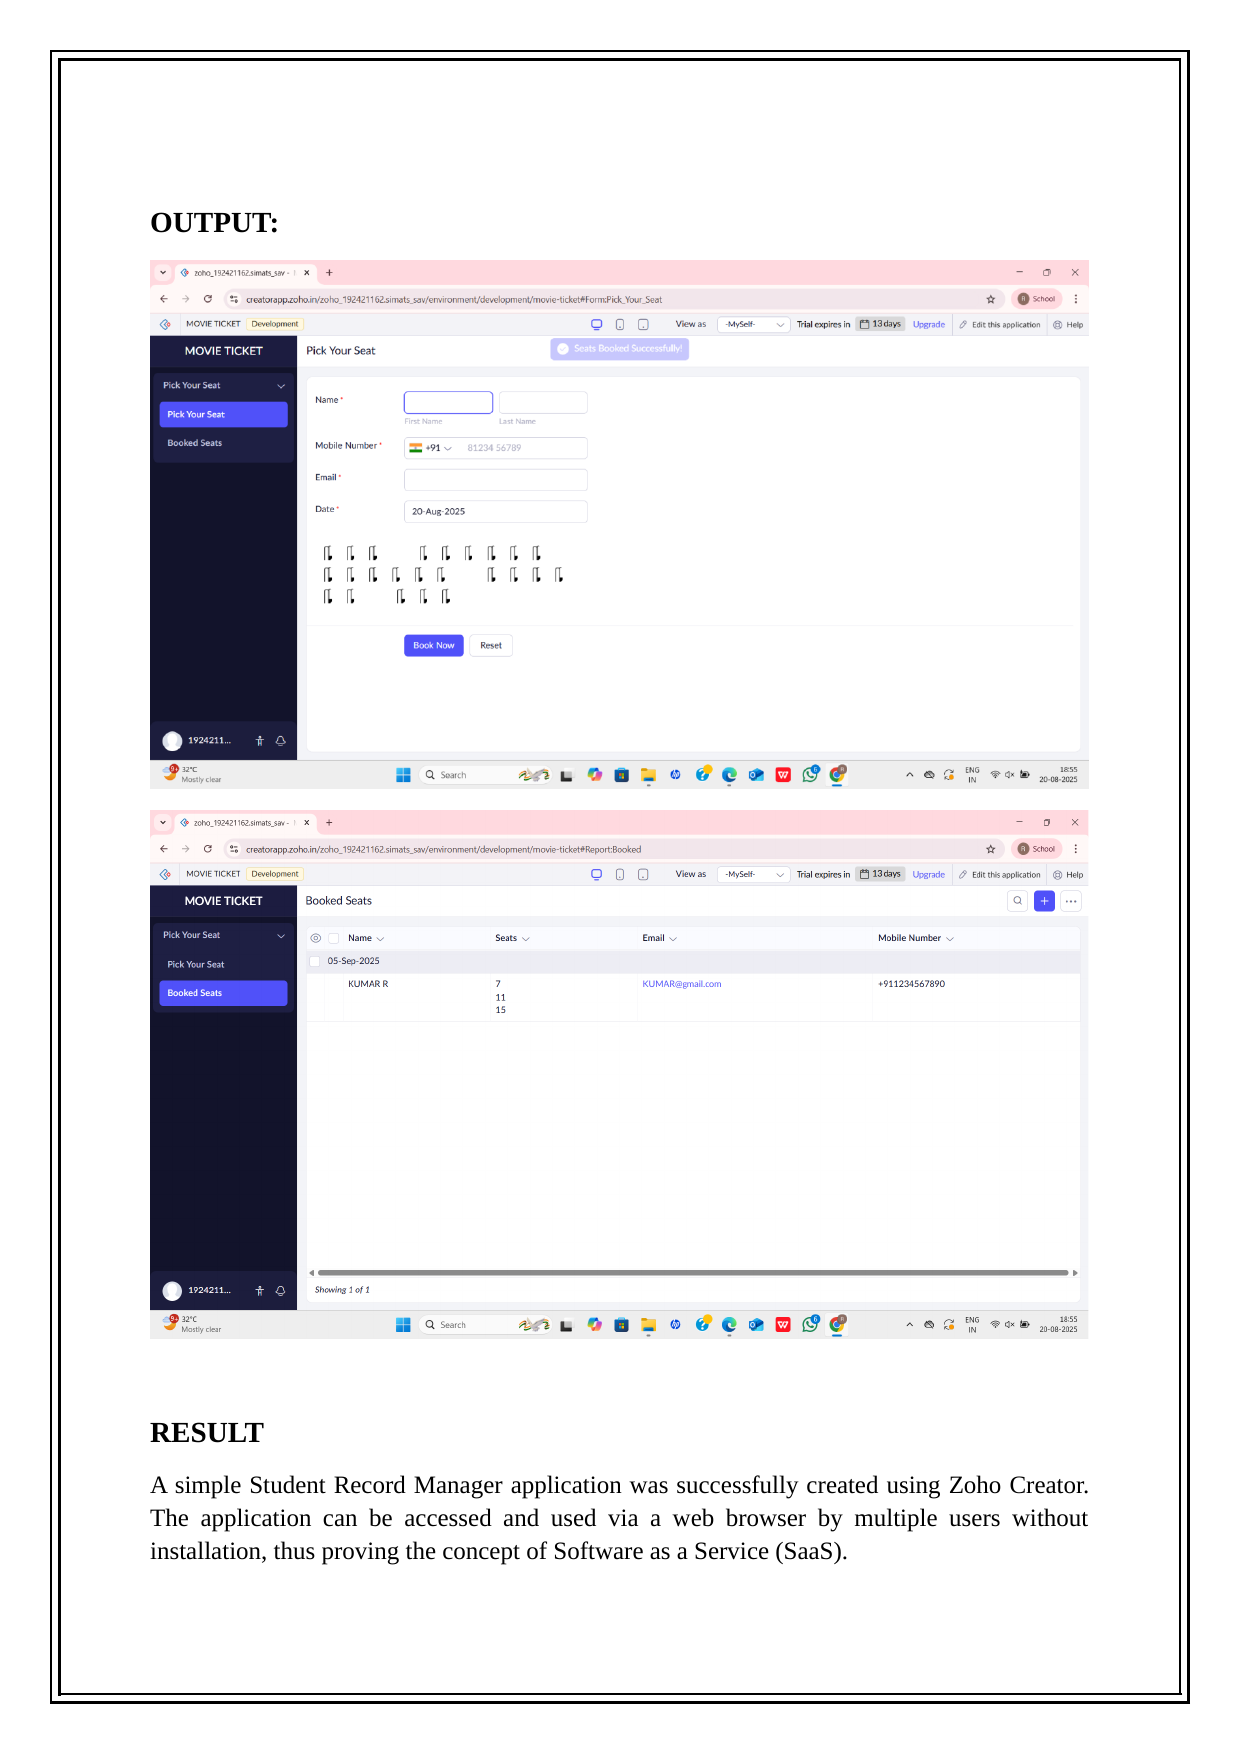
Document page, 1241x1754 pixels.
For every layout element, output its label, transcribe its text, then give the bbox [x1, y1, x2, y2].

text OUTPUT: [150, 205, 1090, 239]
text RESULT [150, 1415, 1090, 1449]
picture [150, 810, 1089, 1339]
picture [150, 260, 1089, 789]
text A simple Student Record Manager application was successfully created using Zoho Creator. The application can be accessed and used via a web browser by multiple users without installation, thus proving the concept of Software as a Service (SaaS). [150, 1470, 1090, 1565]
